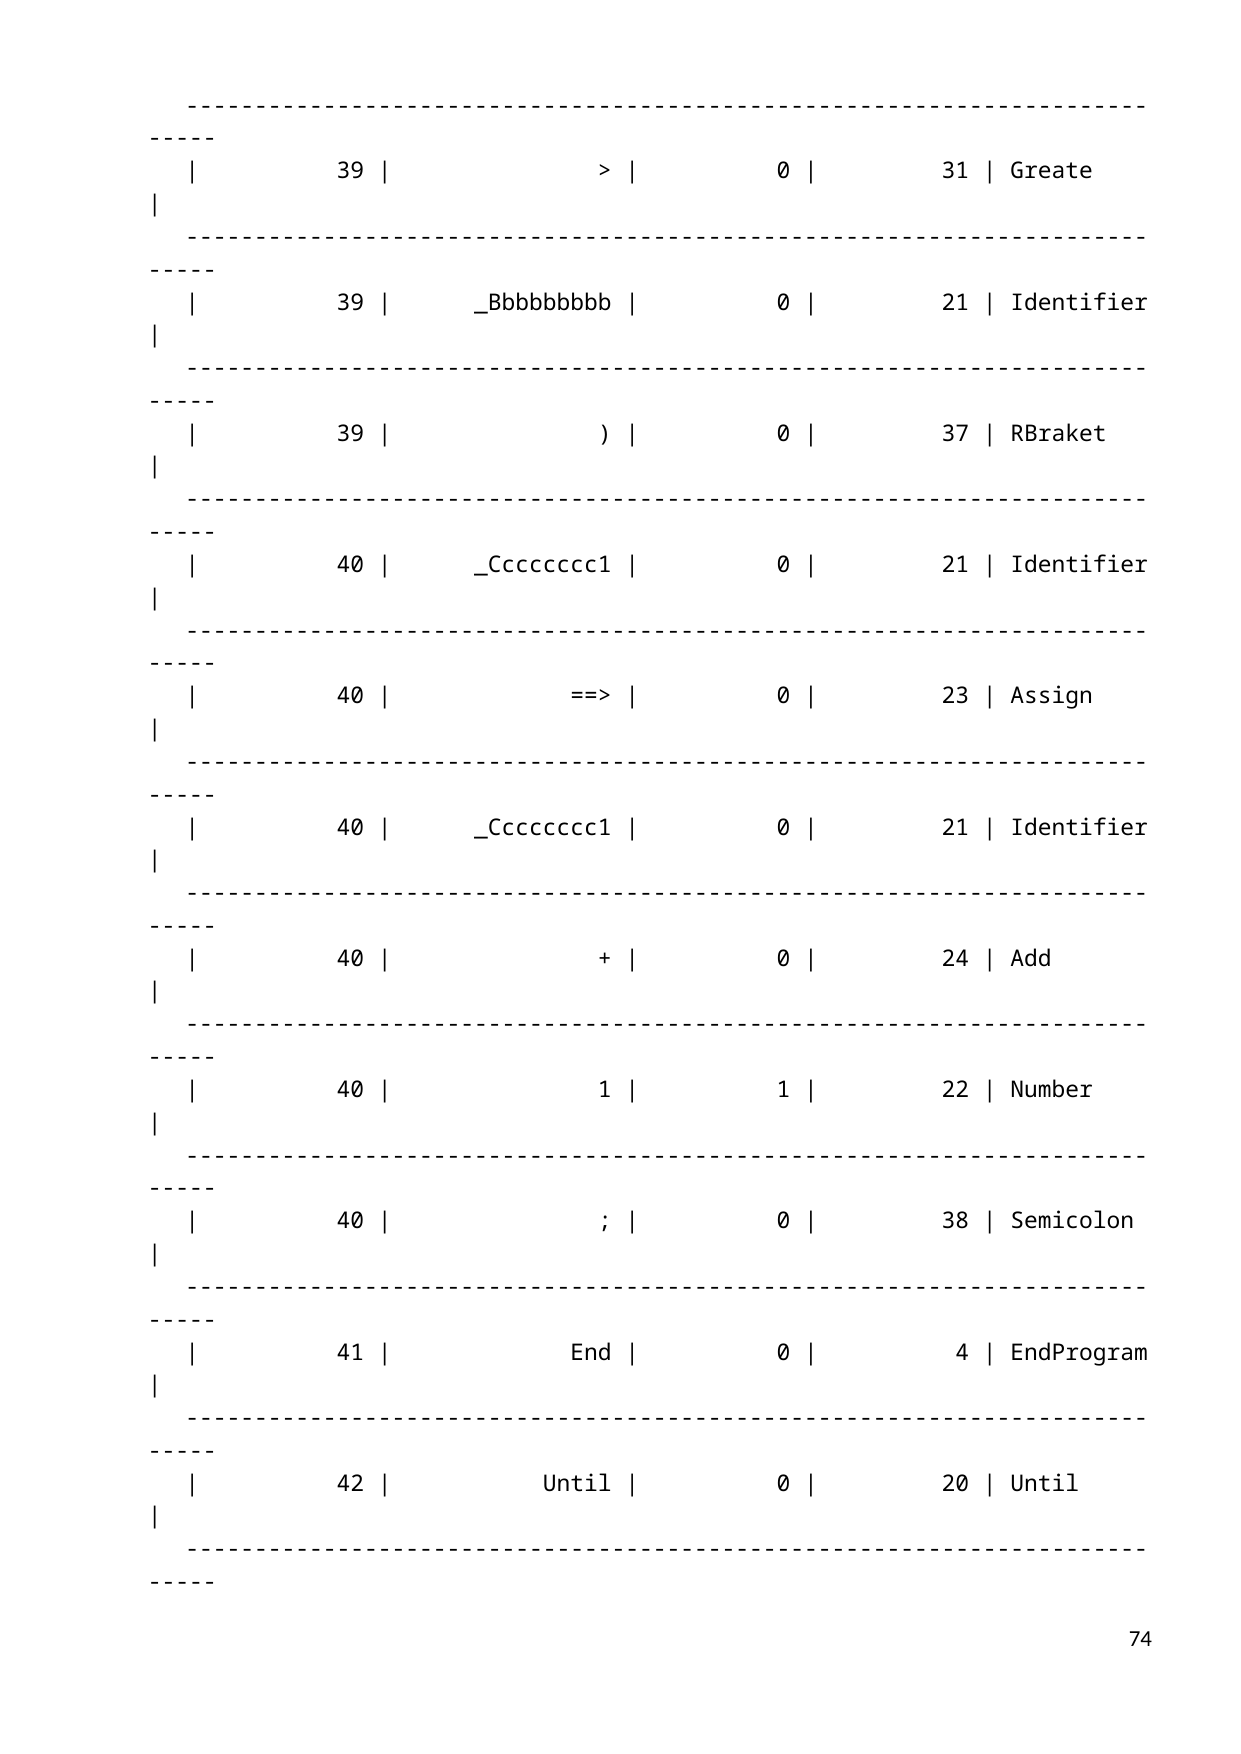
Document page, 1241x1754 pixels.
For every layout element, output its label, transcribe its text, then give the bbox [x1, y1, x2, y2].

text | 40 | ; | 0 | 38 | Semicolon | [148, 1204, 1152, 1268]
text | 39 | ) | 0 | 37 | RBraket | [148, 417, 1152, 481]
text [148, 220, 1152, 284]
text --------------------------------------------------------------------------- [148, 1007, 1152, 1071]
text | 39 | > | 0 | 31 | Greate | [148, 154, 1152, 218]
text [148, 1401, 1152, 1465]
text | 40 | ==> | 0 | 23 | Assign | [148, 679, 1152, 743]
text --------------------------------------------------------------------------- [148, 1270, 1152, 1334]
text --------------------------------------------------------------------------- [148, 876, 1152, 940]
text | 41 | End | 0 | 4 | EndProgram | [148, 1335, 1152, 1399]
text | 42 | Until | 0 | 20 | Until | [148, 1467, 1152, 1531]
text --------------------------------------------------------------------------- [148, 613, 1152, 678]
text | 40 | 1 | 1 | 22 | Number | [148, 1073, 1152, 1137]
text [148, 1532, 1152, 1596]
text | 40 | _Cccccccc1 | 0 | 21 | Identifier | [148, 810, 1152, 874]
text | 39 | _Bbbbbbbbb | 0 | 21 | Identifier | [148, 285, 1152, 349]
text --------------------------------------------------------------------------- [148, 745, 1152, 809]
text | 40 | + | 0 | 24 | Add | [148, 942, 1152, 1006]
text --------------------------------------------------------------------------- [148, 351, 1152, 415]
text --------------------------------------------------------------------------- [148, 482, 1152, 546]
text --------------------------------------------------------------------------- [148, 1138, 1152, 1203]
text | 40 | _Cccccccc1 | 0 | 21 | Identifier | [148, 548, 1152, 612]
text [148, 88, 1152, 153]
